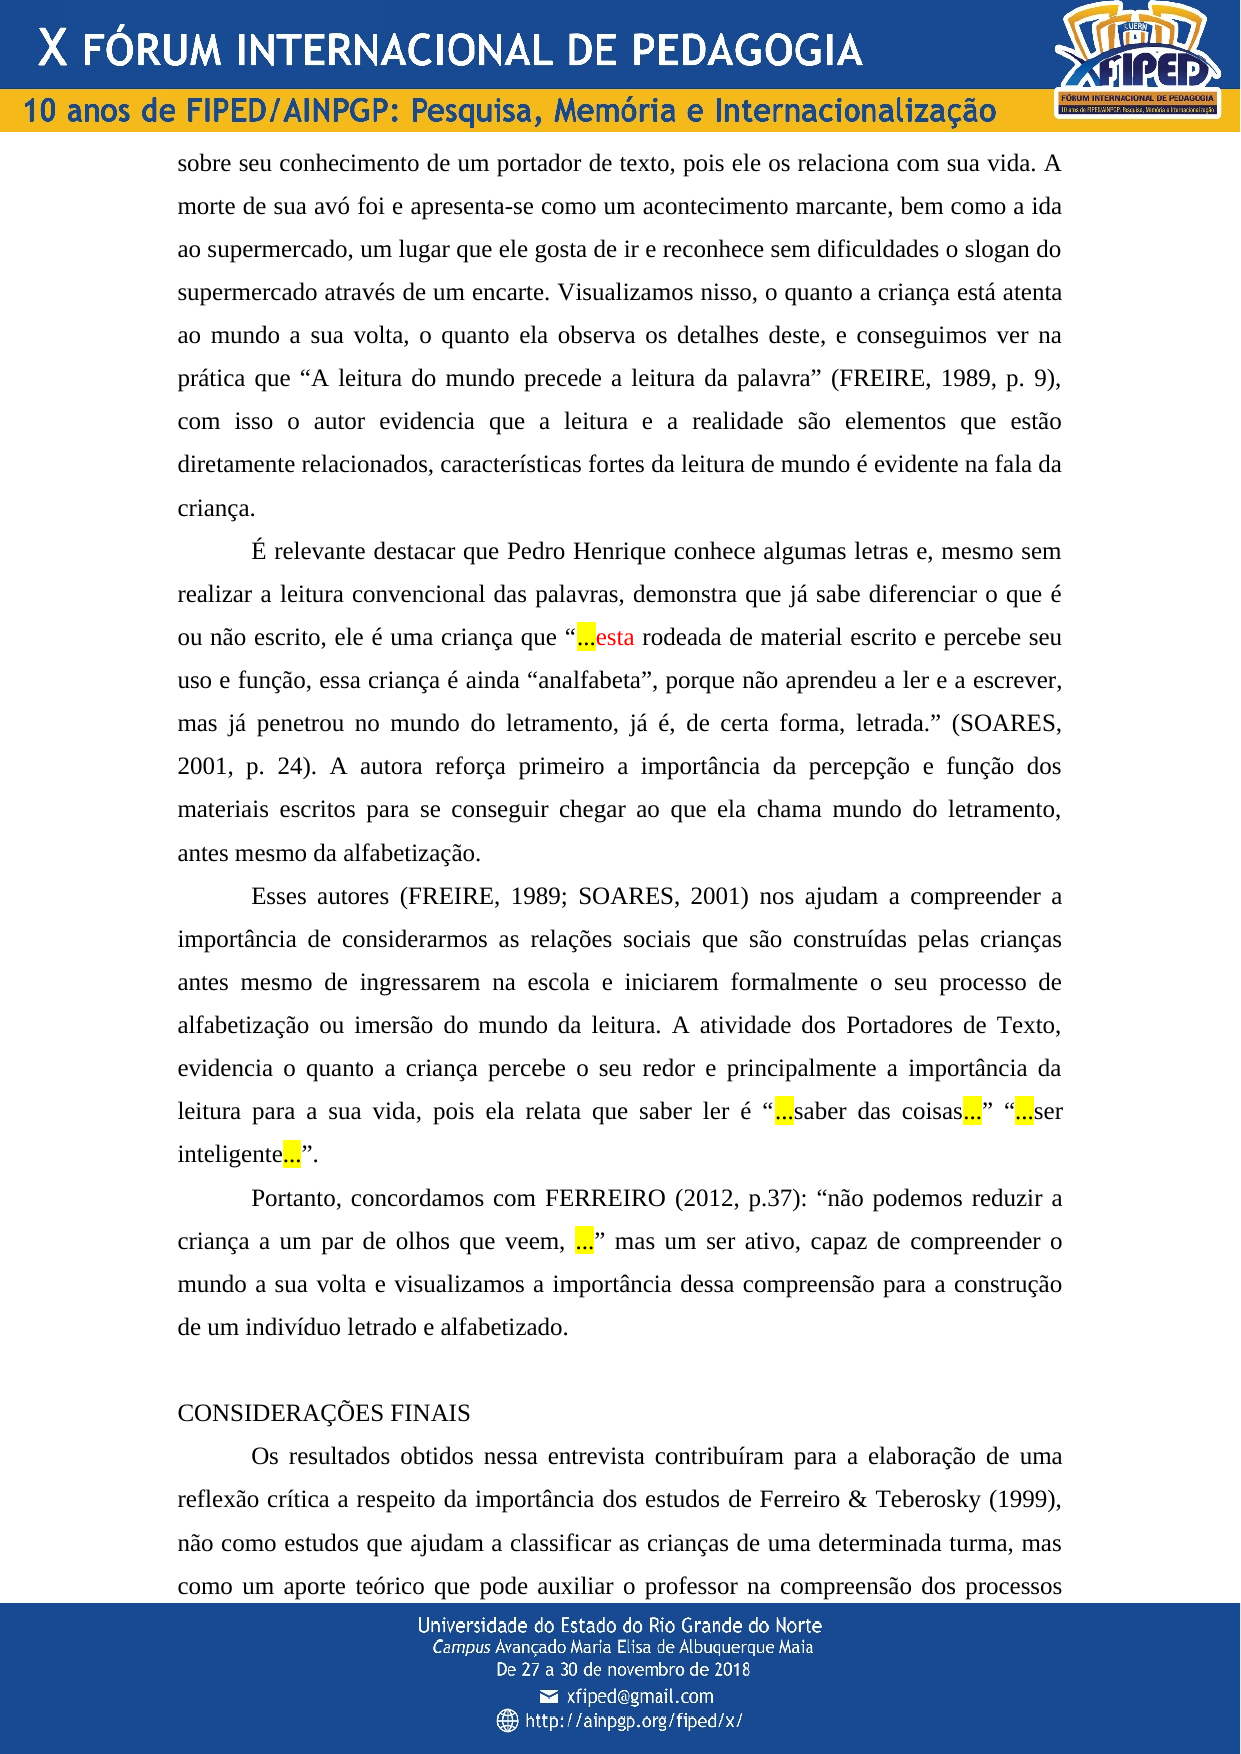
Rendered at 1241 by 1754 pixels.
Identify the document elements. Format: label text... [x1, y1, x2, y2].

text CONSIDERAÇÕES FINAIS [177, 1398, 1063, 1427]
text Portanto, concordamos com FERREIRO (2012, p.37): “não podemos reduzir a criança a um par de olhos que veem, ...” mas um ser ativo, capaz de compreender o mundo a sua volta e visualizamos a importância dessa compreensão para a construção de um indivíduo letrado e alfabetizado. [177, 1183, 1063, 1341]
text Esses autores (FREIRE, 1989; SOARES, 2001) nos ajudam a compreender a importância de considerarmos as relações sociais que são construídas pelas crianças antes mesmo de ingressarem na escola e iniciarem formalmente o seu processo de alfabetização ou imersão do mundo da leitura. A atividade dos Portadores de Texto, evidencia o quanto a criança percebe o seu redor e principalmente a importância da leitura para a sua vida, pois ela relata que saber ler é “...saber das coisas...” “...ser inteligente...”. [177, 881, 1063, 1168]
picture [0, 1603, 1241, 1754]
text É relevante destacar que Pedro Henrique conhece algumas letras e, mesmo sem realizar a leitura convencional das palavras, demonstra que já sabe diferenciar o que é ou não escrito, ele é uma criança que “...esta rodeada de material escrito e percebe seu uso e função, essa criança é ainda “analfabeta”, porque não aprendeu a ler e a escrever, mas já penetrou no mundo do letramento, já é, de certa forma, letrada.” (SOARES, 2001, p. 24). A autora reforça primeiro a importância da percepção e função dos materiais escritos para se conseguir chegar ao que ela chama mundo do letramento, antes mesmo da alfabetização. [177, 536, 1063, 866]
picture [0, 0, 1241, 132]
